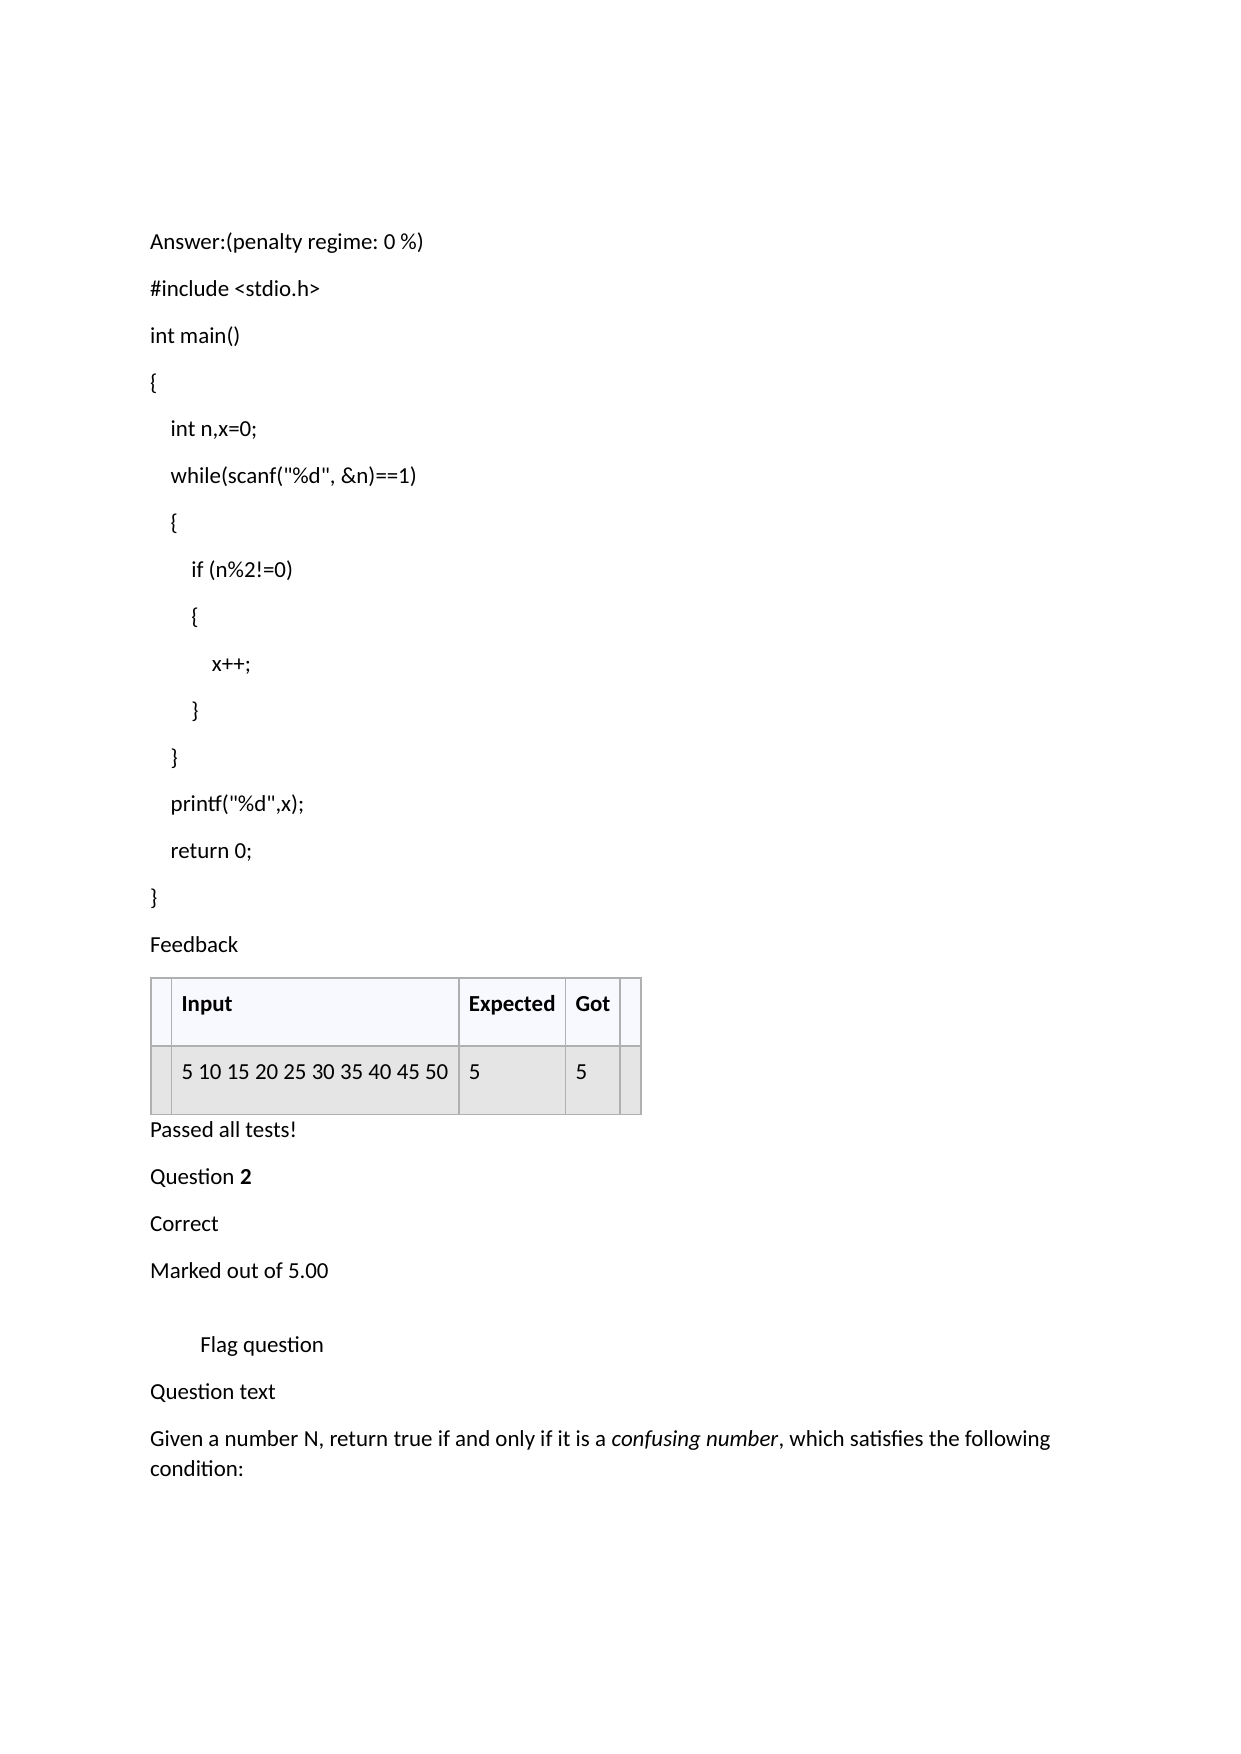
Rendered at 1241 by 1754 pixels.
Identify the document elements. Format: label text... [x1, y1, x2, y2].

table_cell [152, 1047, 171, 1114]
table_header [152, 979, 171, 1045]
text int main() [150, 321, 1090, 349]
text Correct [150, 1209, 1090, 1237]
text Given a number N, return true if and only if it is a confusing number, which satisfies the following condition: [150, 1424, 1090, 1483]
text Feedback [150, 930, 1090, 958]
table_cell [621, 1047, 640, 1114]
table_cell 5 10 15 20 25 30 35 40 45 50 [172, 1047, 458, 1114]
text Answer:(penalty regime: 0 %) [150, 227, 1090, 255]
table_header Got [566, 979, 619, 1045]
text #include <stdio.h> [150, 274, 1090, 302]
text Question 2 [150, 1162, 1090, 1190]
table_cell 5 [566, 1047, 619, 1114]
text Question text [150, 1377, 1090, 1406]
text Flag question [150, 1303, 1090, 1359]
text if (n%2!=0) [150, 555, 1090, 583]
text int n,x=0; [150, 414, 1090, 443]
text Passed all tests! [150, 1115, 1090, 1143]
table_cell 5 [460, 1047, 565, 1114]
table_header [621, 979, 640, 1045]
text } [150, 883, 1090, 911]
text printf("%d",x); [150, 789, 1090, 818]
text { [150, 508, 1090, 536]
text { [150, 368, 1090, 396]
table_header Input [172, 979, 458, 1045]
text while(scanf("%d", &n)==1) [150, 461, 1090, 489]
text { [150, 602, 1090, 630]
text Marked out of 5.00 [150, 1256, 1090, 1284]
text return 0; [150, 836, 1090, 864]
table_header Expected [460, 979, 565, 1045]
text } [150, 696, 1090, 724]
text x++; [150, 649, 1090, 677]
text } [150, 743, 1090, 771]
